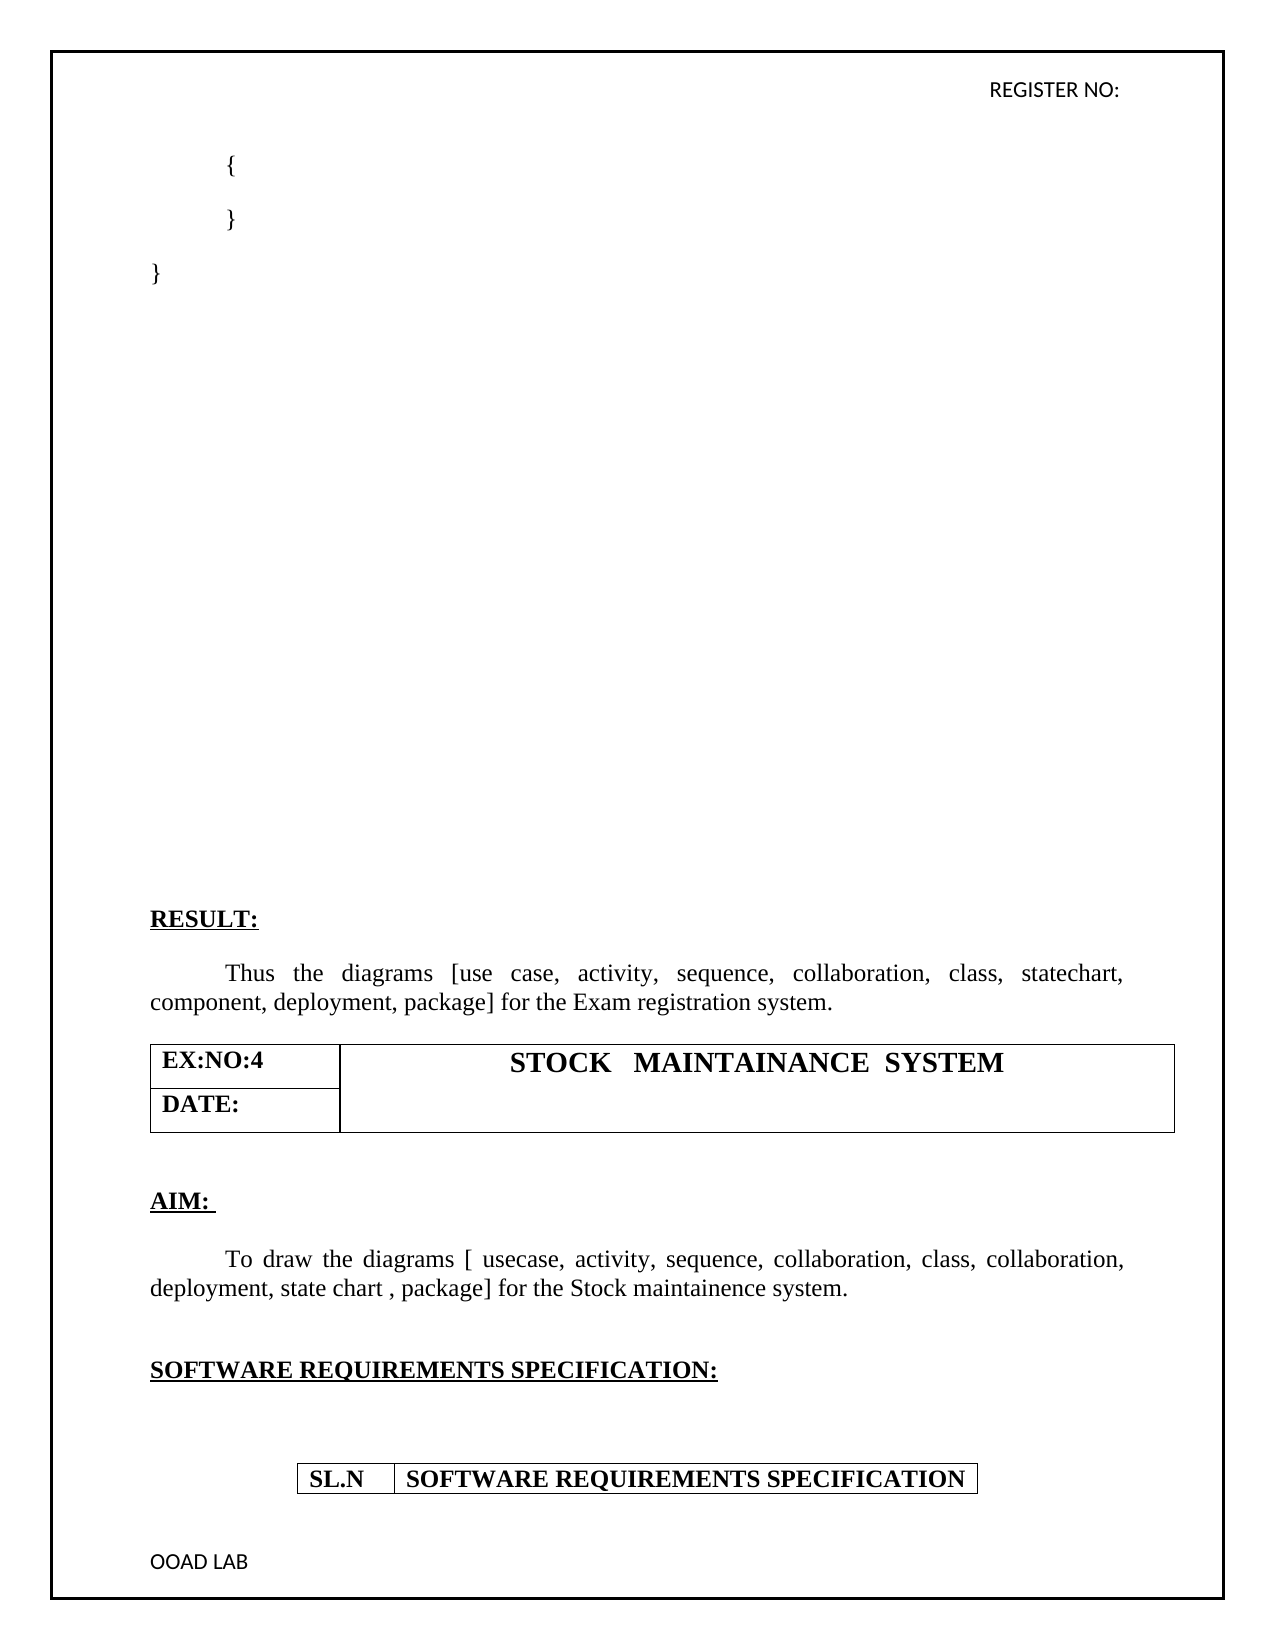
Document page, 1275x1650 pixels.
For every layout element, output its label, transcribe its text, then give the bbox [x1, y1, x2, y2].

text } [150, 258, 1125, 286]
text To draw the diagrams [ usecase, activity, sequence, collaboration, class, collaboration, deployment, state chart , package] for the Stock maintainence system. [150, 1244, 1125, 1301]
table_header EX:NO:4 [151, 1045, 339, 1088]
table_header SL.NO [298, 1464, 394, 1493]
text { [150, 150, 1125, 179]
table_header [395, 1464, 977, 1493]
text Thus the diagrams [use case, activity, sequence, collaboration, class, statechart, component, deployment, package] for the Exam registration system. [150, 958, 1125, 1015]
table_header STOCK MAINTAINANCE SYSTEM [341, 1045, 1174, 1132]
text SOFTWARE REQUIREMENTS SPECIFICATION: [150, 1355, 1125, 1384]
text RESULT: [150, 904, 1125, 933]
table_cell DATE: [151, 1089, 339, 1132]
text } [150, 204, 1125, 233]
text AIM: [150, 1186, 1125, 1215]
